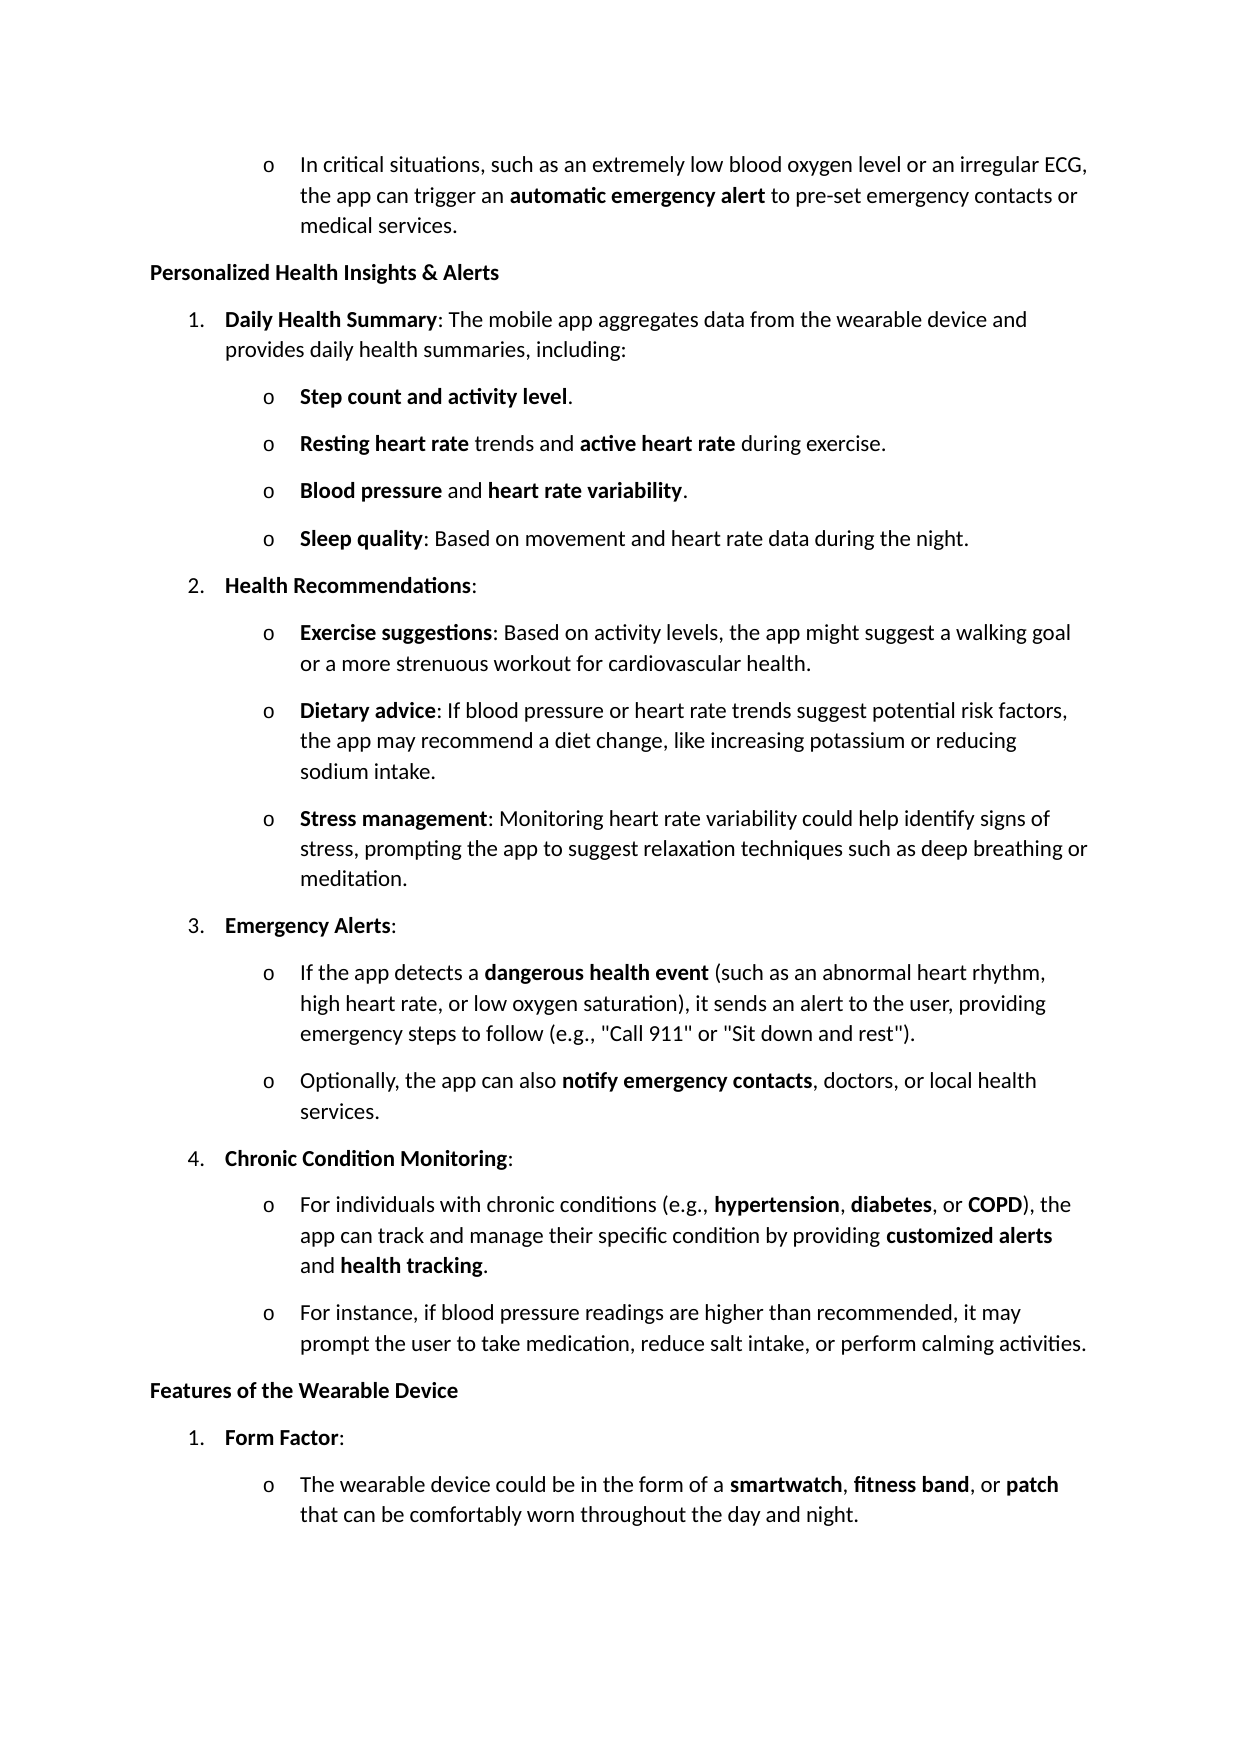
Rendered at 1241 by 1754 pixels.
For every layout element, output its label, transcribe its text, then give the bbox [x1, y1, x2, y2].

text Personalized Health Insights & Alerts [150, 258, 1090, 286]
list Sleep quality: Based on movement and heart rate data during the night. [262, 524, 1090, 552]
list Emergency Alerts: [187, 911, 1090, 939]
list Dietary advice: If blood pressure or heart rate trends suggest potential risk factors, the app may recommend a diet change, like increasing potassium or reducing sodium intake. [262, 696, 1090, 785]
list Exercise suggestions: Based on activity levels, the app might suggest a walking goal or a more strenuous workout for cardiovascular health. [262, 618, 1090, 677]
list For instance, if blood pressure readings are higher than recommended, it may prompt the user to take medication, reduce salt intake, or perform calming activities. [262, 1298, 1090, 1357]
list Chronic Condition Monitoring: [187, 1144, 1090, 1172]
list Daily Health Summary: The mobile app aggregates data from the wearable device and provides daily health summaries, including: [187, 305, 1090, 363]
list The wearable device could be in the form of a smartwatch, fitness band, or patch that can be comfortably worn throughout the day and night. [262, 1470, 1090, 1528]
text Features of the Wearable Device [150, 1376, 1090, 1404]
list Stress management: Monitoring heart rate variability could help identify signs of stress, prompting the app to suggest relaxation techniques such as deep breathing or meditation. [262, 804, 1090, 893]
list For individuals with chronic conditions (e.g., hypertension, diabetes, or COPD), the app can track and manage their specific condition by providing customized alerts and health tracking. [262, 1191, 1090, 1279]
list Resting heart rate trends and active heart rate during exercise. [262, 429, 1090, 458]
list If the app detects a dangerous health event (such as an abnormal heart rhythm, high heart rate, or low oxygen saturation), it sends an alert to the user, providing emergency steps to follow (e.g., "Call 911" or "Sit down and rest"). [262, 958, 1090, 1047]
list Health Recommendations: [187, 571, 1090, 599]
list Optionally, the app can also notify emergency contacts, doctors, or local health services. [262, 1066, 1090, 1125]
list In critical situations, such as an extremely low blood oxygen level or an irregular ECG, the app can trigger an automatic emergency alert to pre-set emergency contacts or medical services. [262, 150, 1090, 239]
list Form Factor: [187, 1423, 1090, 1451]
list Blood pressure and heart rate variability. [262, 477, 1090, 505]
list Step count and activity level. [262, 382, 1090, 410]
